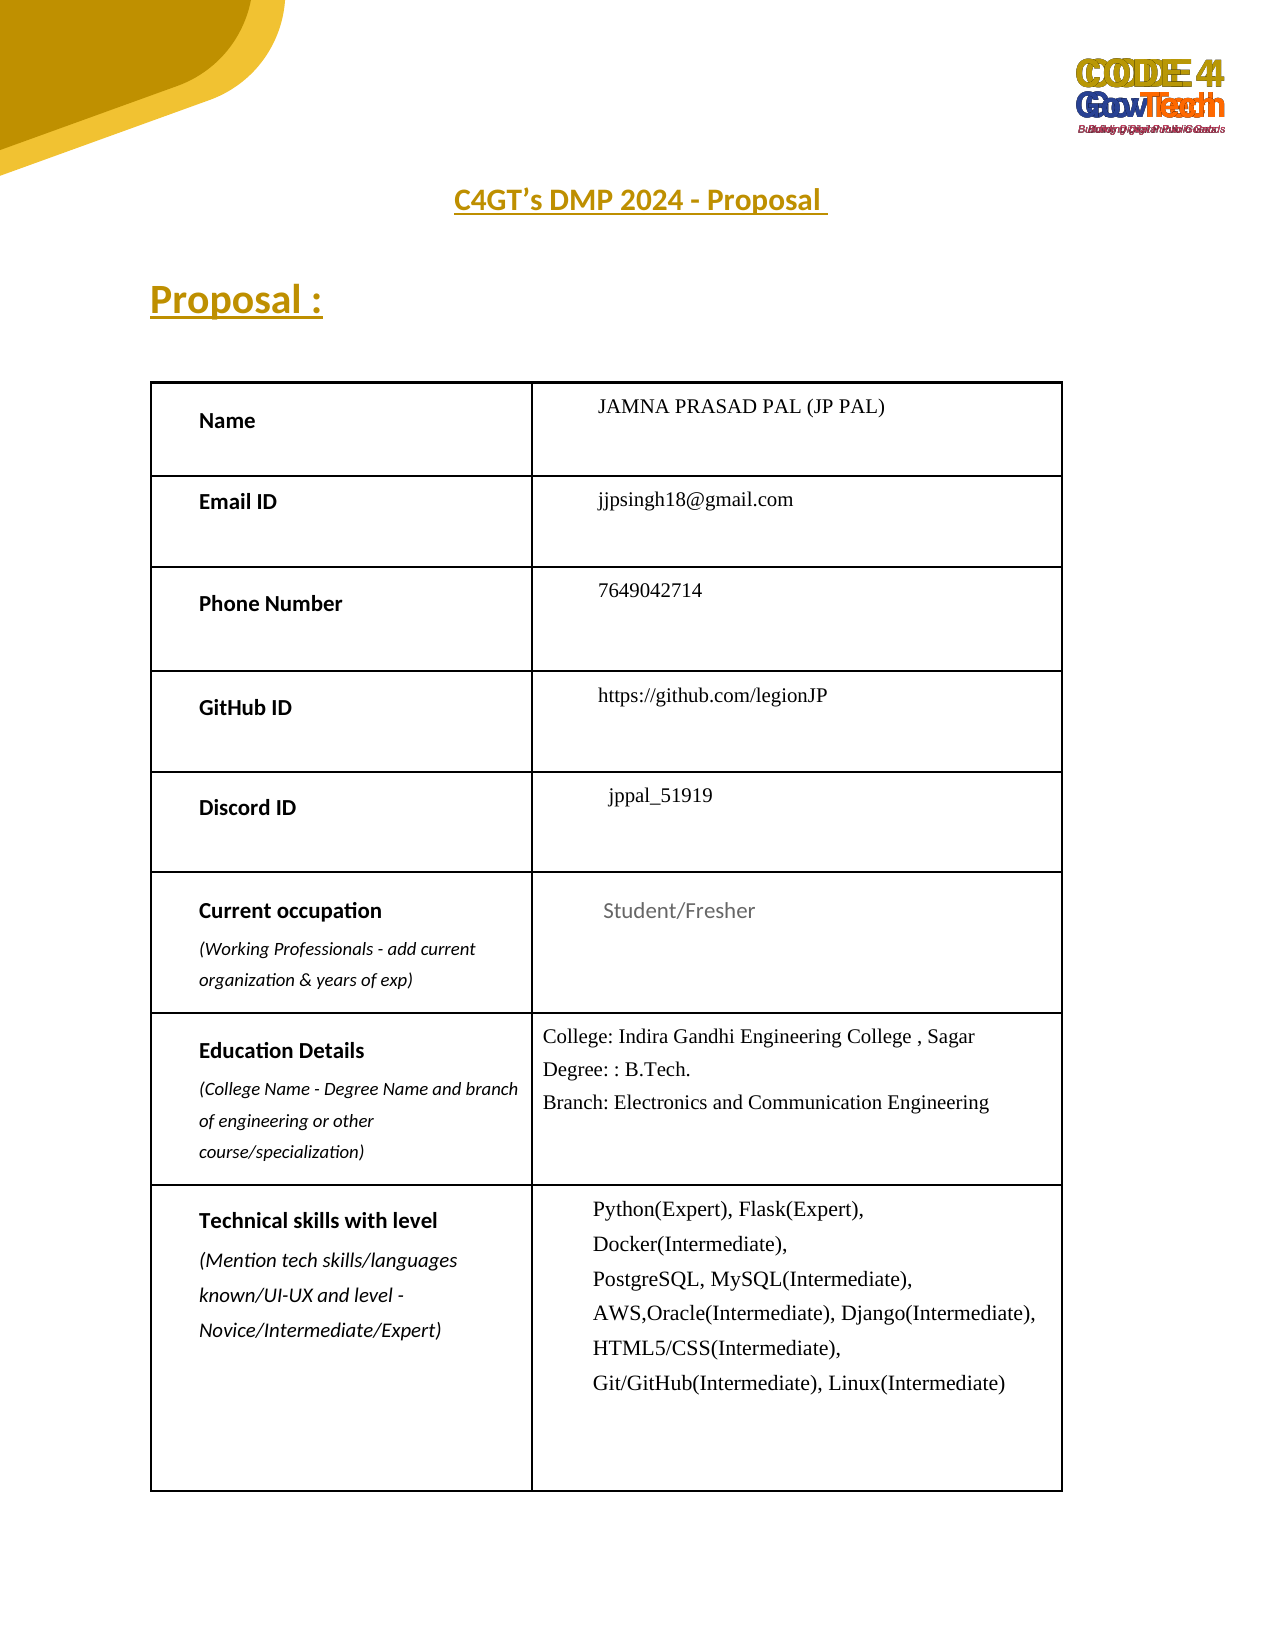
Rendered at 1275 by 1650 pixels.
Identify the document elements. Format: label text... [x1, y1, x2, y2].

table_cell Python(Expert), Flask(Expert), Docker(Intermediate), PostgreSQL, MySQL(Intermediate), AWS,Oracle(Intermediate), Django(Intermediate), HTML5/CSS(Intermediate), Git/GitHub(Intermediate), Linux(Intermediate) [533, 1186, 1061, 1490]
table_cell Education Details (College Name - Degree Name and branch of engineering or other course/specialization) [152, 1014, 531, 1184]
table_cell https://github.com/legionJP [533, 672, 1061, 771]
table_cell Current occupation (Working Professionals - add current organization & years of exp) [152, 873, 531, 1012]
table_cell jjpsingh18@gmail.com [533, 477, 1061, 566]
table_cell Phone Number [152, 568, 531, 670]
table_cell Student/Fresher [533, 873, 1061, 1012]
table_cell GitHub ID [152, 672, 531, 771]
subtitle Proposal : [150, 273, 1125, 323]
table_cell Email ID [152, 477, 531, 566]
picture [1061, 43, 1241, 150]
table_cell Technical skills with level (Mention tech skills/languages known/UI-UX and level - Novice/Intermediate/Expert) [152, 1186, 531, 1490]
table_header Name [152, 384, 531, 475]
table_cell 7649042714 [533, 568, 1061, 670]
table_cell College: Indira Gandhi Engineering College , Sagar Degree: : B.Tech. Branch: Electronics and Communication Engineering [533, 1014, 1061, 1184]
table_cell jppal_51919 [533, 773, 1061, 871]
table_header JAMNA PRASAD PAL (JP PAL) [533, 384, 1061, 475]
table_cell Discord ID [152, 773, 531, 871]
text C4GT’s DMP 2024 - Proposal [150, 180, 1125, 218]
